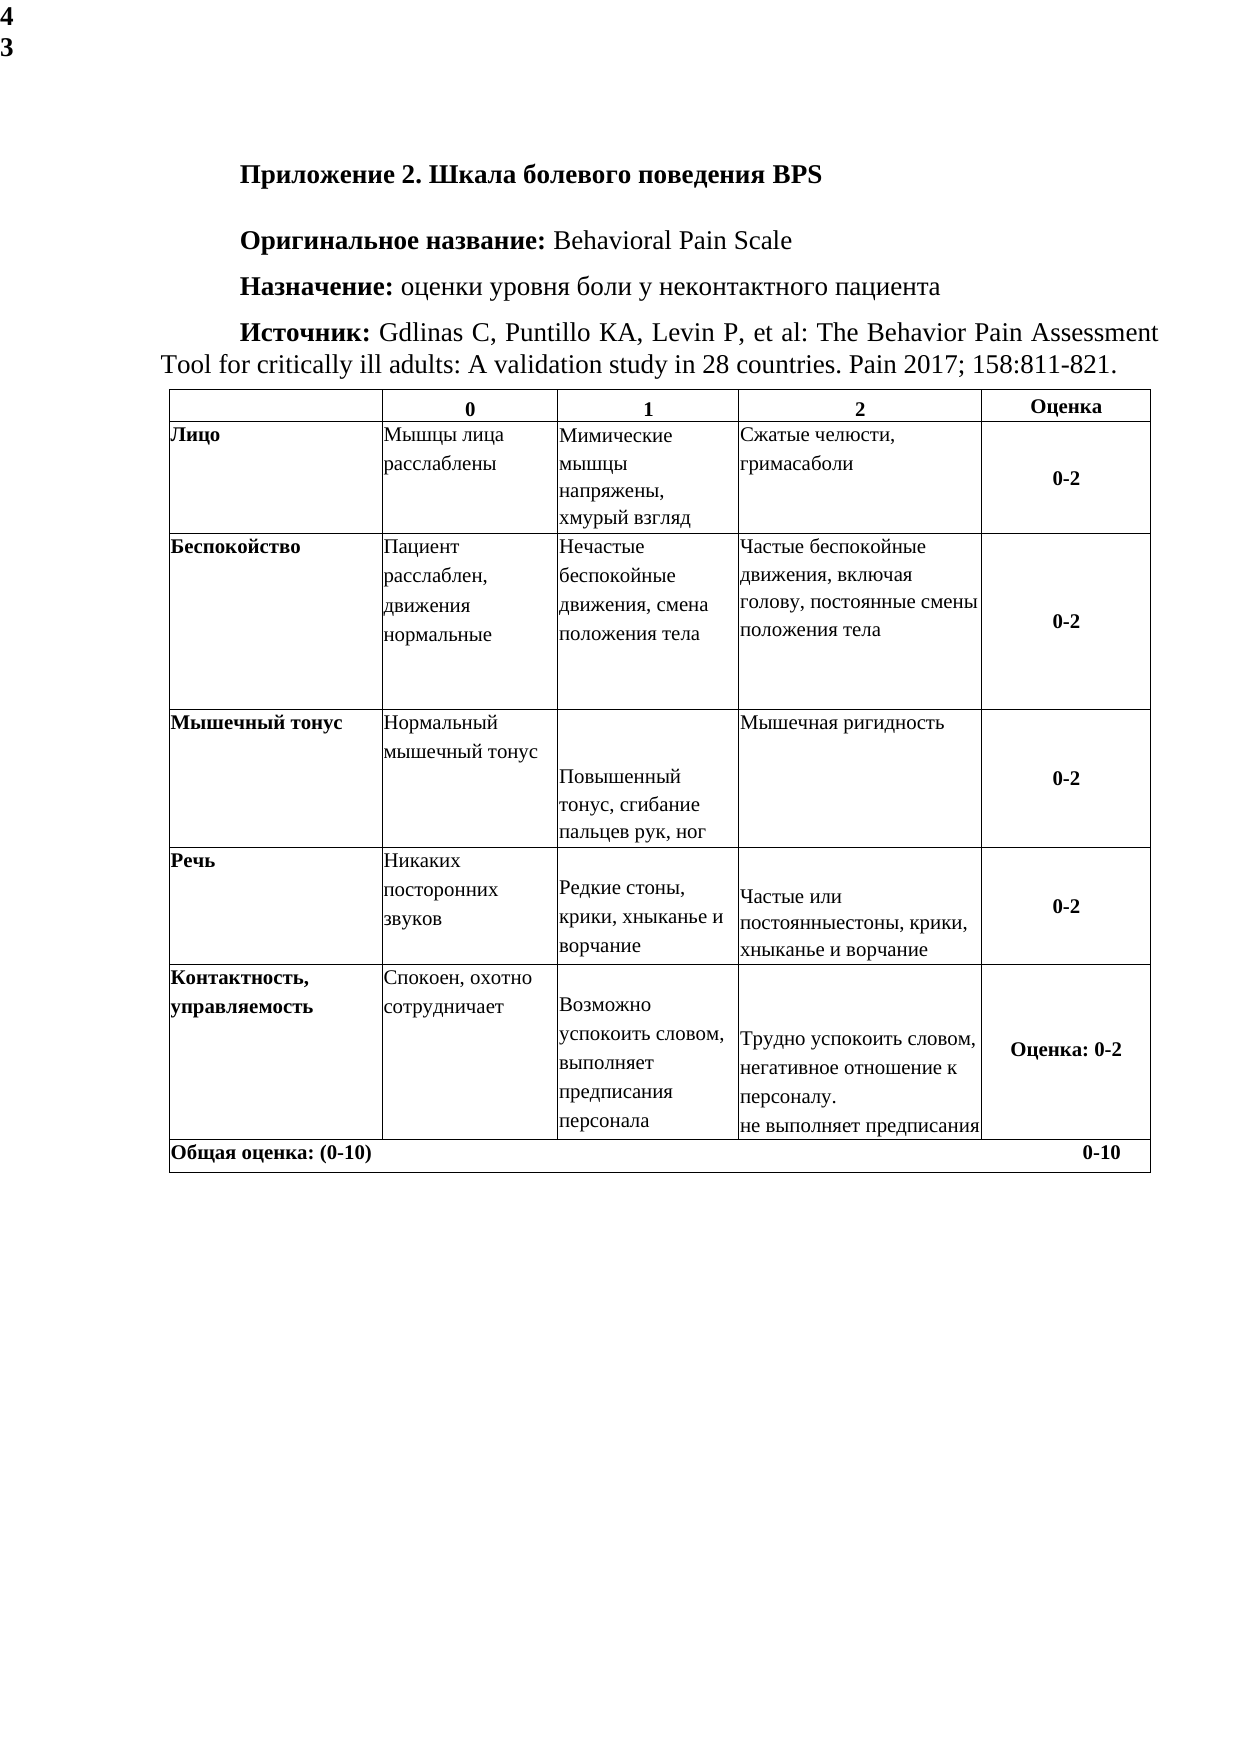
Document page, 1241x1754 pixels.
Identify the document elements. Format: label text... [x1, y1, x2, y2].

table_cell Мышцы лица расслаблены [383, 422, 557, 533]
table_cell Лицо [170, 422, 382, 533]
text Приложение 2. Шкала болевого поведения BPS [160, 158, 1159, 189]
table_cell Мимические мышцы напряжены, хмурый взгляд [558, 422, 738, 533]
table_cell Повышенный тонус, сгибание пальцев рук, ног [558, 710, 738, 847]
table_cell 0-2 [982, 710, 1150, 847]
table_cell Нечастые беспокойные движения, смена положения тела [558, 534, 738, 708]
table_cell 0-2 [982, 848, 1150, 964]
table_cell Частые или постоянныестоны, крики, хныканье и ворчание [739, 848, 981, 964]
table_cell Никаких посторонних звуков [383, 848, 557, 964]
table_header [170, 390, 382, 421]
table_cell Спокоен, охотно сотрудничает [383, 965, 557, 1139]
table_header 0 [383, 390, 557, 421]
table_cell Трудно успокоить словом, негативное отношение к персоналу. не выполняет предписания [739, 965, 981, 1139]
table_cell 0-2 [982, 534, 1150, 708]
table_cell Нормальный мышечный тонус [383, 710, 557, 847]
table_cell Пациент расслаблен, движения нормальные [383, 534, 557, 708]
table_cell Мышечная ригидность [739, 710, 981, 847]
table_cell Оценка: 0-2 [982, 965, 1150, 1139]
table_cell Частые беспокойные движения, включая голову, постоянные смены положения тела [739, 534, 981, 708]
table_cell Беспокойство [170, 534, 382, 708]
table_cell Контактность, управляемость [170, 965, 382, 1139]
text Назначение: оценки уровня боли у неконтактного пациента [160, 270, 1159, 301]
table_cell Общая оценка: (0-10) 0-10 [170, 1140, 1150, 1172]
table_cell Сжатые челюсти, гримасаболи [739, 422, 981, 533]
table_cell 0-2 [982, 422, 1150, 533]
table_cell Мышечный тонус [170, 710, 382, 847]
text Источник: Gdlinas С, Puntillo КА, Levin Р, et al: The Behavior Pain Assessment Tool for critically ill adults: A validation study in 28 countries. Pain 2017; 158:811-821. [160, 316, 1159, 379]
table_header Оценка [982, 390, 1150, 421]
table_cell Возможно успокоить словом, выполняет предписания персонала [558, 965, 738, 1139]
table_header 2 [739, 390, 981, 421]
table_cell Редкие стоны, крики, хныканье и ворчание [558, 848, 738, 964]
table_header 1 [558, 390, 738, 421]
text Оригинальное название: Behavioral Pain Scale [160, 224, 1159, 256]
table_cell Речь [170, 848, 382, 964]
